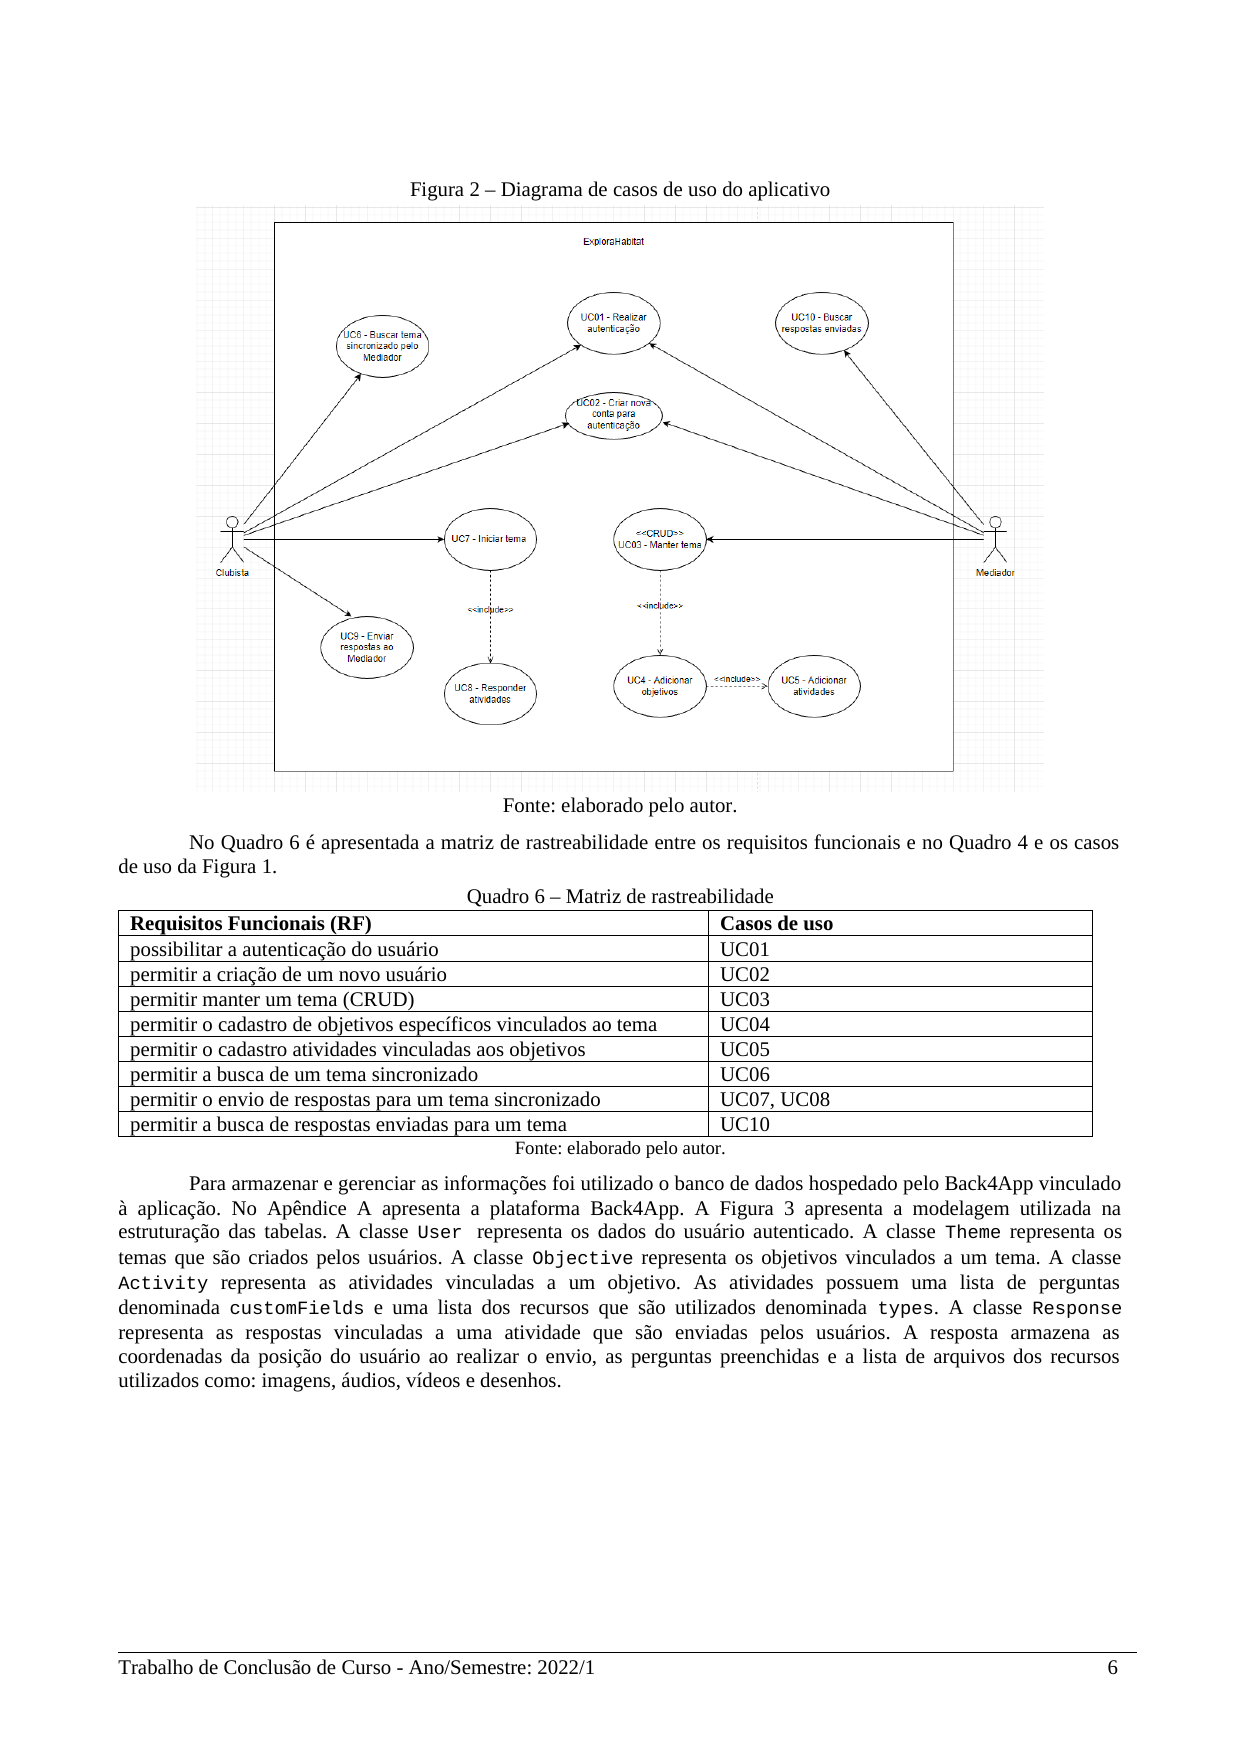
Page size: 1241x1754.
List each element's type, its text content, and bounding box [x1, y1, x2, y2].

text Para armazenar e gerenciar as informações foi utilizado o banco de dados hospedado pelo Back4App vinculado à aplicação. No Apêndice A apresenta a plataforma Back4App. A Figura 3 apresenta a modelagem utilizada na estruturação das tabelas. A classe User representa os dados do usuário autenticado. A classe Theme representa os temas que são criados pelos usuários. A classe Objective representa os objetivos vinculados a um tema. A classe Activity representa as atividades vinculadas a um objetivo. As atividades possuem uma lista de perguntas denominada customFields e uma lista dos recursos que são utilizados denominada types. A classe Response representa as respostas vinculadas a uma atividade que são enviadas pelos usuários. A resposta armazena as coordenadas da posição do usuário ao realizar o envio, as perguntas preenchidas e a lista de arquivos dos recursos utilizados como: imagens, áudios, vídeos e desenhos. [118, 1171, 1122, 1392]
table_cell UC04 [709, 1012, 1092, 1036]
table_cell UC03 [709, 987, 1092, 1011]
table_cell permitir a busca de um tema sincronizado [119, 1062, 708, 1086]
text Figura 2 – Diagrama de casos de uso do aplicativo [118, 177, 1122, 201]
text Quadro 6 – Matriz de rastreabilidade [118, 884, 1122, 908]
table_cell UC06 [709, 1062, 1092, 1086]
text Fonte: elaborado pelo autor. [118, 793, 1122, 817]
table_cell UC05 [709, 1037, 1092, 1061]
table_cell UC02 [709, 962, 1092, 986]
table_cell UC07, UC08 [709, 1087, 1092, 1111]
picture [196, 205, 1044, 792]
table_cell permitir manter um tema (CRUD) [119, 987, 708, 1011]
text No Quadro 6 é apresentada a matriz de rastreabilidade entre os requisitos funcionais e no Quadro 4 e os casos de uso da Figura 1. [118, 830, 1122, 878]
table_header Requisitos Funcionais (RF) [119, 911, 708, 935]
table_cell permitir o cadastro atividades vinculadas aos objetivos [119, 1037, 708, 1061]
table_cell UC10 [709, 1112, 1092, 1136]
table_cell permitir a busca de respostas enviadas para um tema [119, 1112, 708, 1136]
table_cell permitir o cadastro de objetivos específicos vinculados ao tema [119, 1012, 708, 1036]
table_cell possibilitar a autenticação do usuário [119, 936, 708, 961]
table_header Casos de uso [709, 911, 1092, 935]
table_cell permitir o envio de respostas para um tema sincronizado [119, 1087, 708, 1111]
table_cell permitir a criação de um novo usuário [119, 962, 708, 986]
text Fonte: elaborado pelo autor. [118, 1137, 1122, 1159]
table_cell UC01 [709, 936, 1092, 961]
